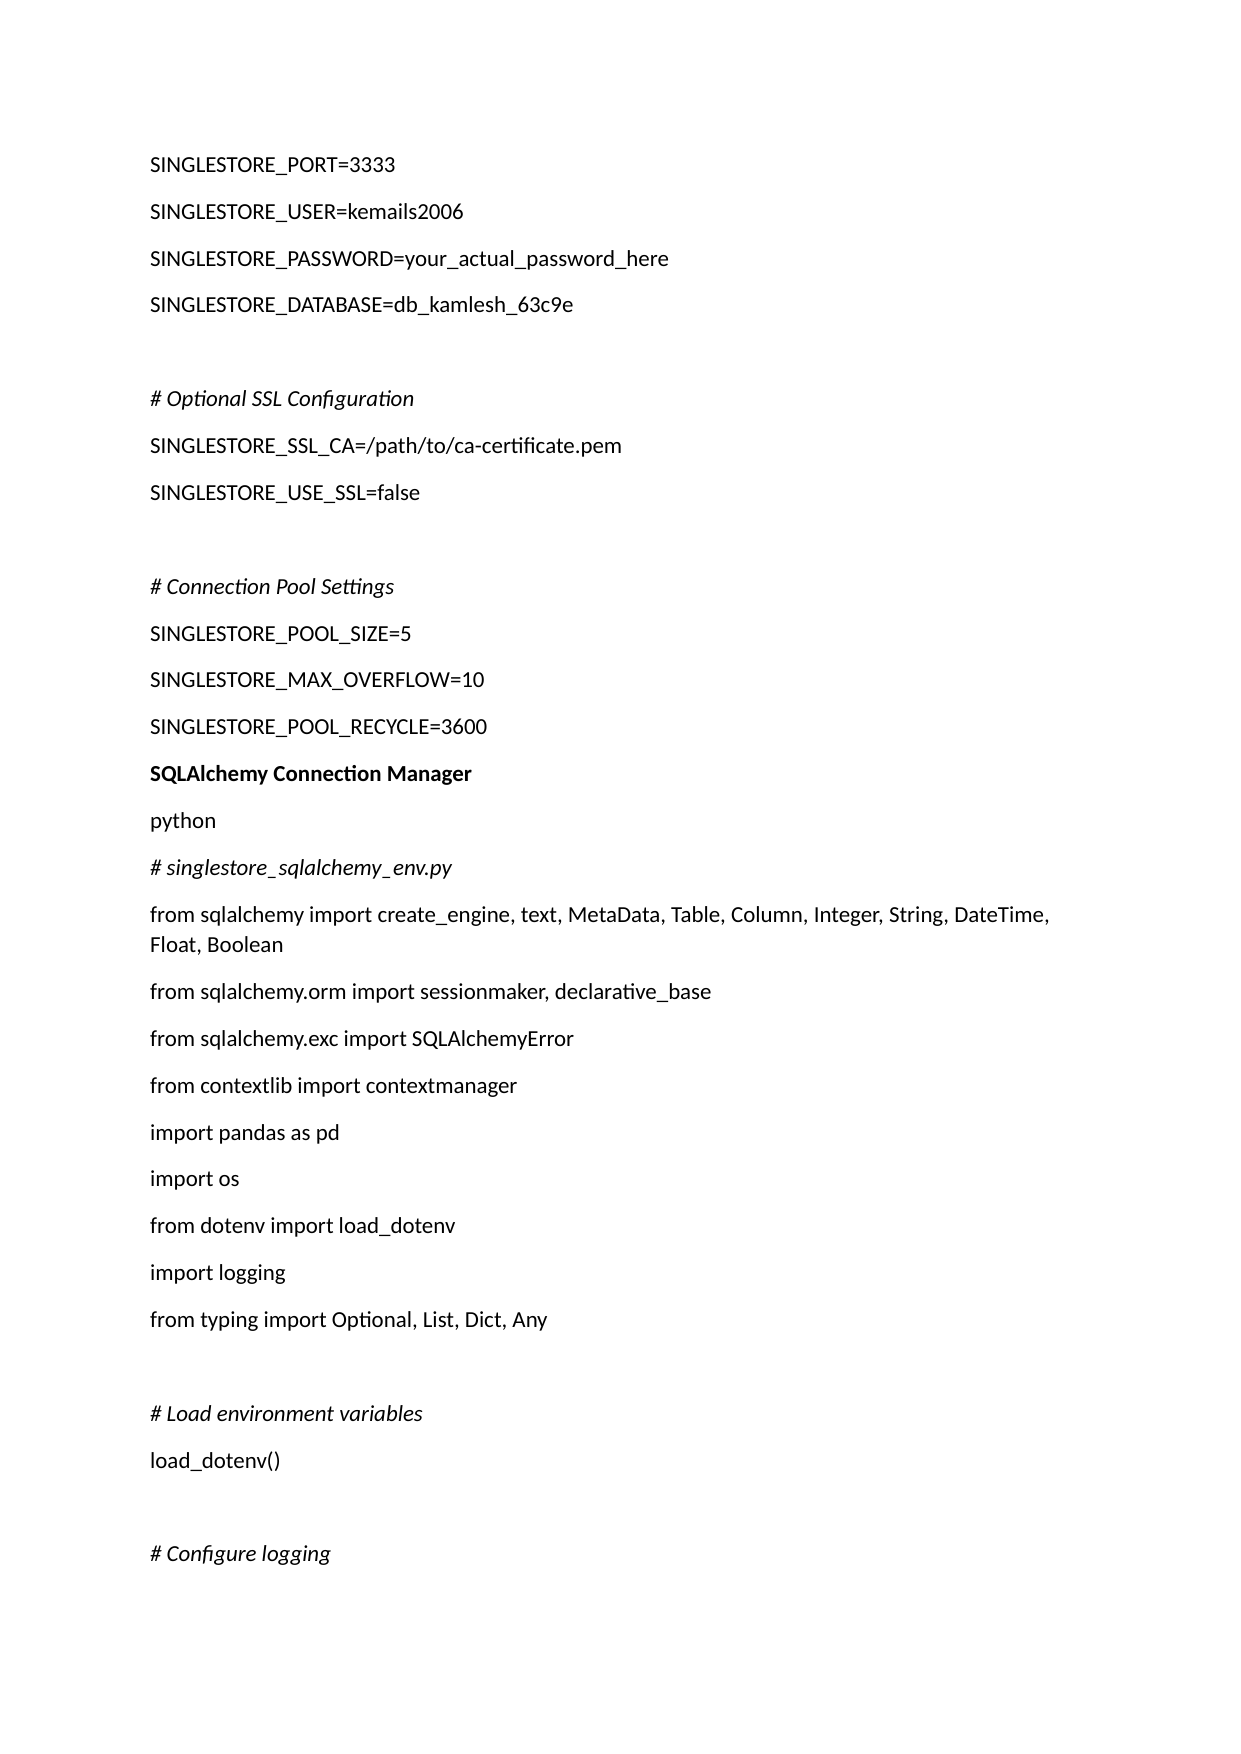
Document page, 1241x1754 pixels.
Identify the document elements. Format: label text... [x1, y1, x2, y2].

text SINGLESTORE_PORT=3333 [150, 150, 1090, 178]
text # Connection Pool Settings [150, 572, 1090, 600]
text import logging [150, 1258, 1090, 1286]
text SINGLESTORE_SSL_CA=/path/to/ca-certificate.pem [150, 431, 1090, 459]
text # singlestore_sqlalchemy_env.py [150, 853, 1090, 881]
text from sqlalchemy import create_engine, text, MetaData, Table, Column, Integer, String, DateTime, Float, Boolean [150, 900, 1090, 958]
text from sqlalchemy.exc import SQLAlchemyError [150, 1024, 1090, 1052]
text from dotenv import load_dotenv [150, 1211, 1090, 1239]
text # Optional SSL Configuration [150, 384, 1090, 412]
text SINGLESTORE_DATABASE=db_kamlesh_63c9e [150, 291, 1090, 319]
text SINGLESTORE_POOL_RECYCLE=3600 [150, 712, 1090, 741]
text import os [150, 1164, 1090, 1193]
text SINGLESTORE_USER=kemails2006 [150, 197, 1090, 225]
text from typing import Optional, List, Dict, Any [150, 1305, 1090, 1333]
text SINGLESTORE_MAX_OVERFLOW=10 [150, 666, 1090, 694]
text # Configure logging [150, 1539, 1090, 1568]
text from sqlalchemy.orm import sessionmaker, declarative_base [150, 977, 1090, 1005]
text python [150, 806, 1090, 834]
text # Load environment variables [150, 1399, 1090, 1427]
text SQLAlchemy Connection Manager [150, 759, 1090, 787]
text from contextlib import contextmanager [150, 1071, 1090, 1099]
text SINGLESTORE_POOL_SIZE=5 [150, 619, 1090, 647]
text SINGLESTORE_USE_SSL=false [150, 478, 1090, 506]
text load_dotenv() [150, 1446, 1090, 1474]
text SINGLESTORE_PASSWORD=your_actual_password_here [150, 244, 1090, 272]
text import pandas as pd [150, 1118, 1090, 1146]
